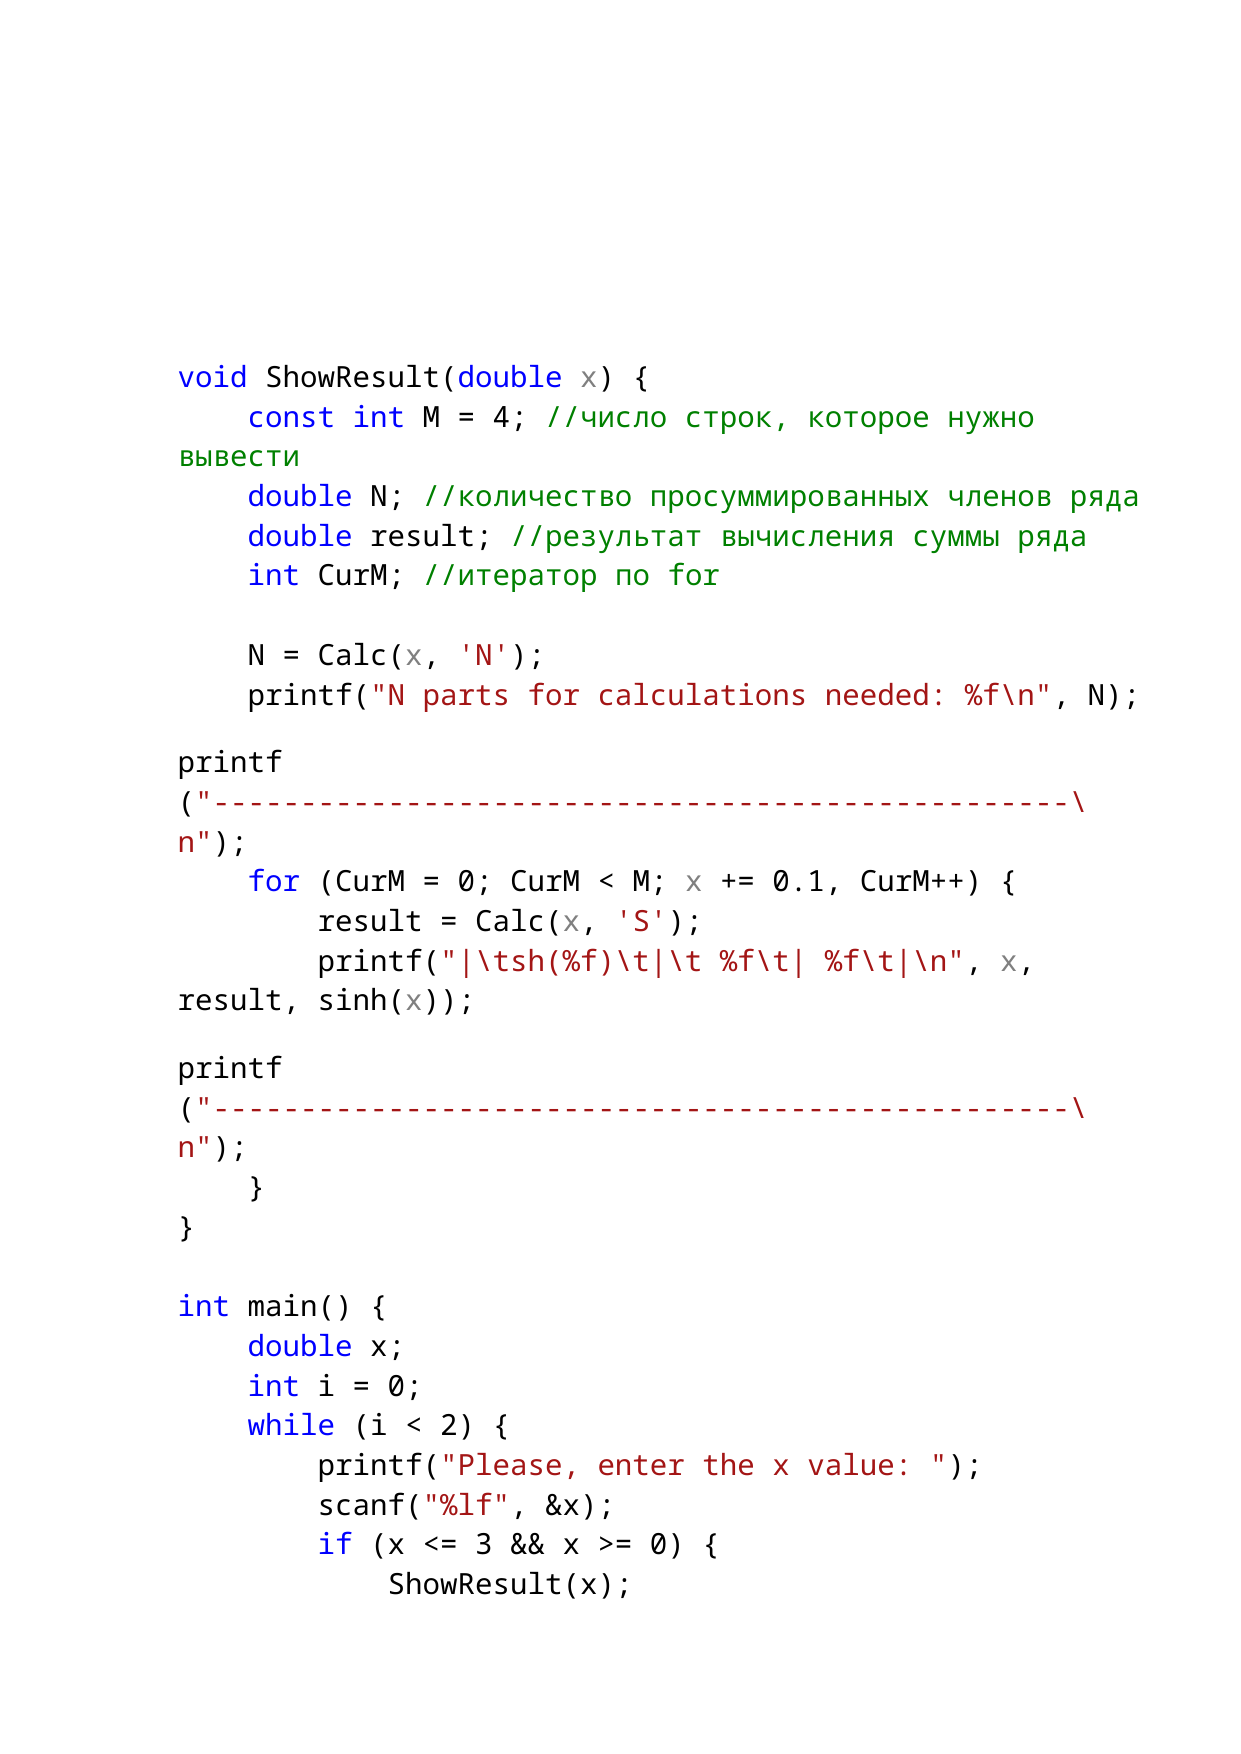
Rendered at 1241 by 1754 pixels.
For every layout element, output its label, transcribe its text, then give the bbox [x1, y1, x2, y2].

text double result; //результат вычисления суммы ряда [177, 515, 1152, 555]
text scanf("%lf", &x); [177, 1484, 1152, 1523]
text while (i < 2) { [177, 1404, 1152, 1444]
text N = Calc(x, 'N'); [177, 634, 1152, 674]
text int i = 0; [177, 1365, 1152, 1404]
text int CurM; //итератор по for [177, 555, 1152, 594]
text const int M = 4; //число строк, которое нужно вывести [177, 396, 1152, 475]
text printf("-------------------------------------------------\n"); [177, 1019, 1152, 1166]
text } [177, 1206, 1152, 1246]
text printf("-------------------------------------------------\n"); [177, 713, 1152, 861]
text double x; [177, 1325, 1152, 1365]
text printf("|\tsh(%f)\t|\t %f\t| %f\t|\n", x, result, sinh(x)); [177, 940, 1152, 1019]
text printf("N parts for calculations needed: %f\n", N); [177, 674, 1152, 713]
text printf("Please, enter the x value: "); [177, 1444, 1152, 1484]
text int main() { [177, 1285, 1152, 1325]
text ShowResult(x); [177, 1563, 1152, 1603]
text for (CurM = 0; CurM < M; x += 0.1, CurM++) { [177, 861, 1152, 900]
text result = Calc(x, 'S'); [177, 900, 1152, 940]
text } [177, 1166, 1152, 1206]
text void ShowResult(double x) { [177, 356, 1152, 396]
text double N; //количество просуммированных членов ряда [177, 475, 1152, 515]
text if (x <= 3 && x >= 0) { [177, 1523, 1152, 1563]
